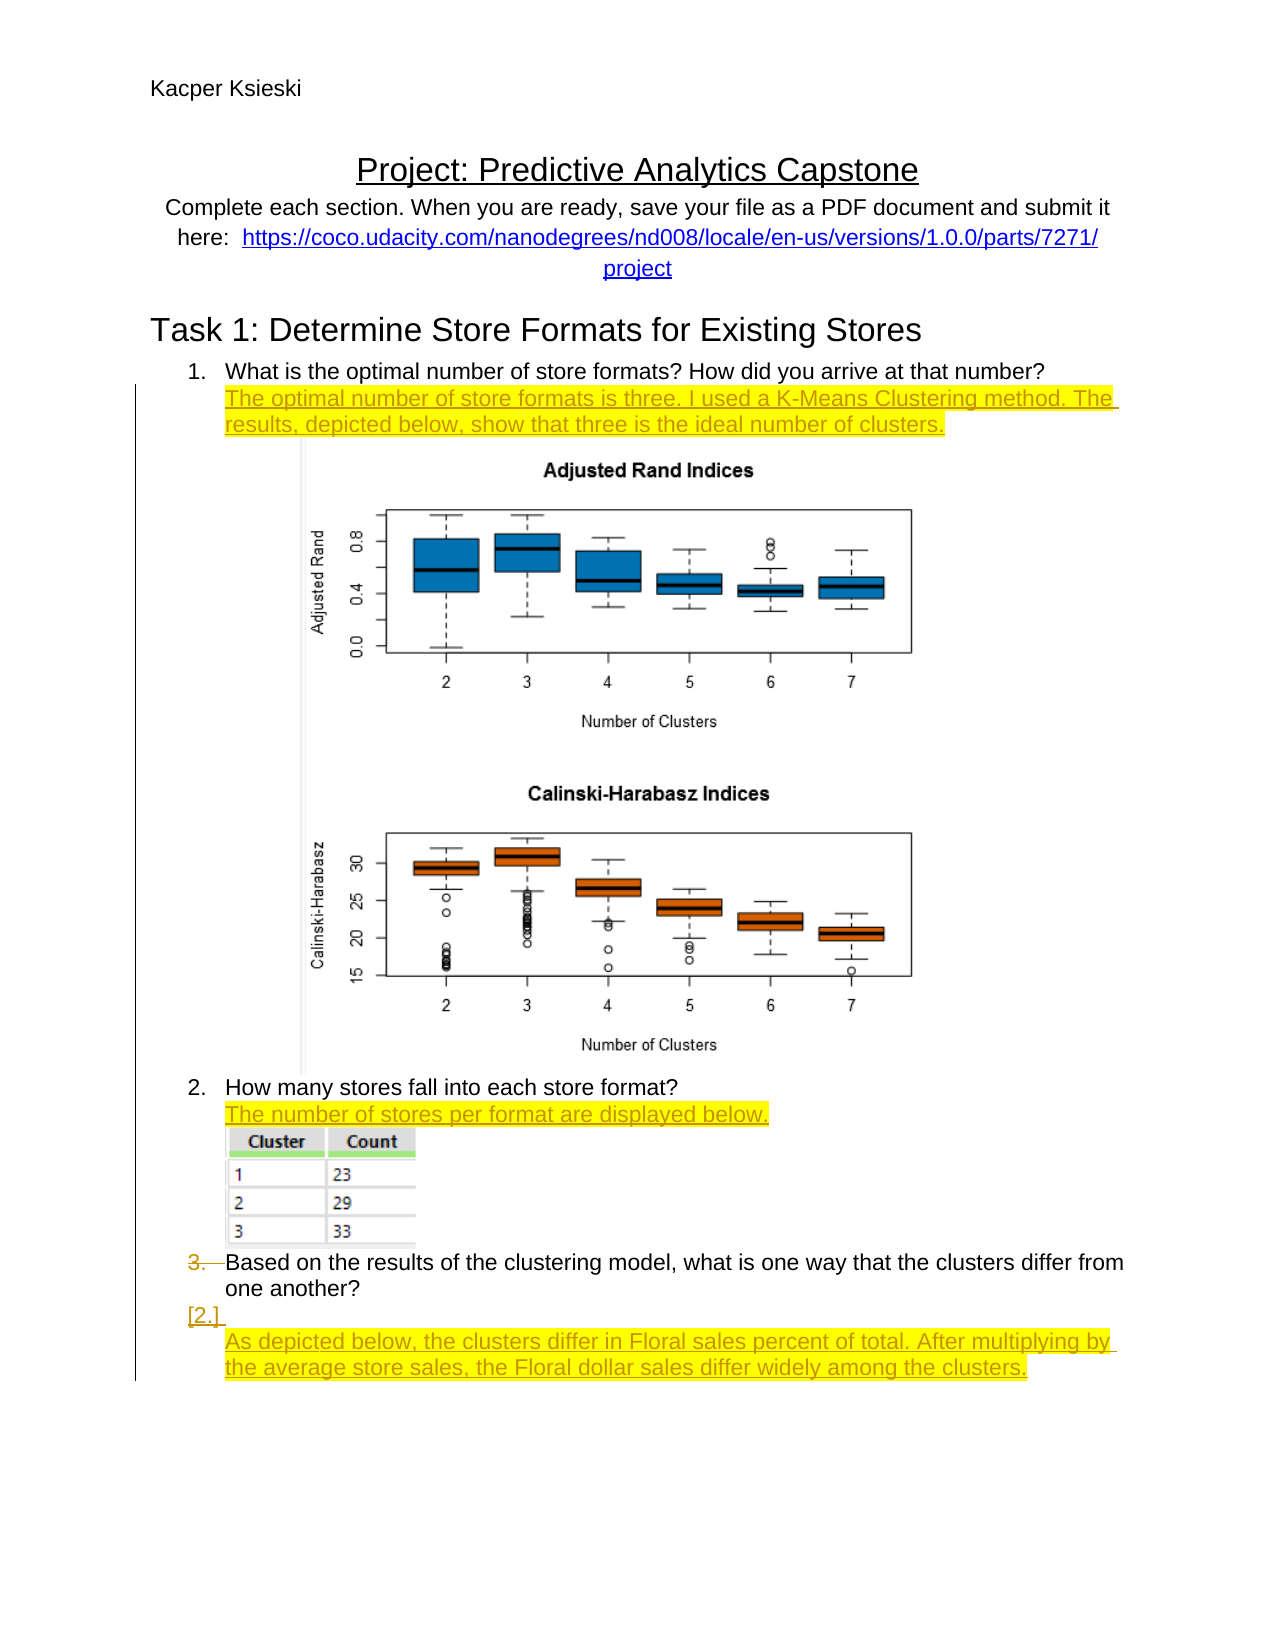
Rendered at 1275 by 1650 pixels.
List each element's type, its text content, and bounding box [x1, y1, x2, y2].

picture [225, 1127, 416, 1249]
list How many stores fall into each store format? [187, 1074, 1125, 1101]
list Based on the results of the clustering model, what is one way that the clusters differ from one another? [187, 1249, 1125, 1302]
subtitle Task 1: Determine Store Formats for Existing Stores [150, 310, 1125, 348]
list What is the optimal number of store formats? How did you arrive at that number? [187, 358, 1125, 384]
text Complete each section. When you are ready, save your file as a PDF document and submit it here: https://coco.udacity.com/nanodegrees/nd008/locale/en-us/versions/1.0.0/parts/7271/project [150, 194, 1125, 281]
text Project: Predictive Analytics Capstone [150, 150, 1125, 188]
picture [300, 437, 927, 1075]
